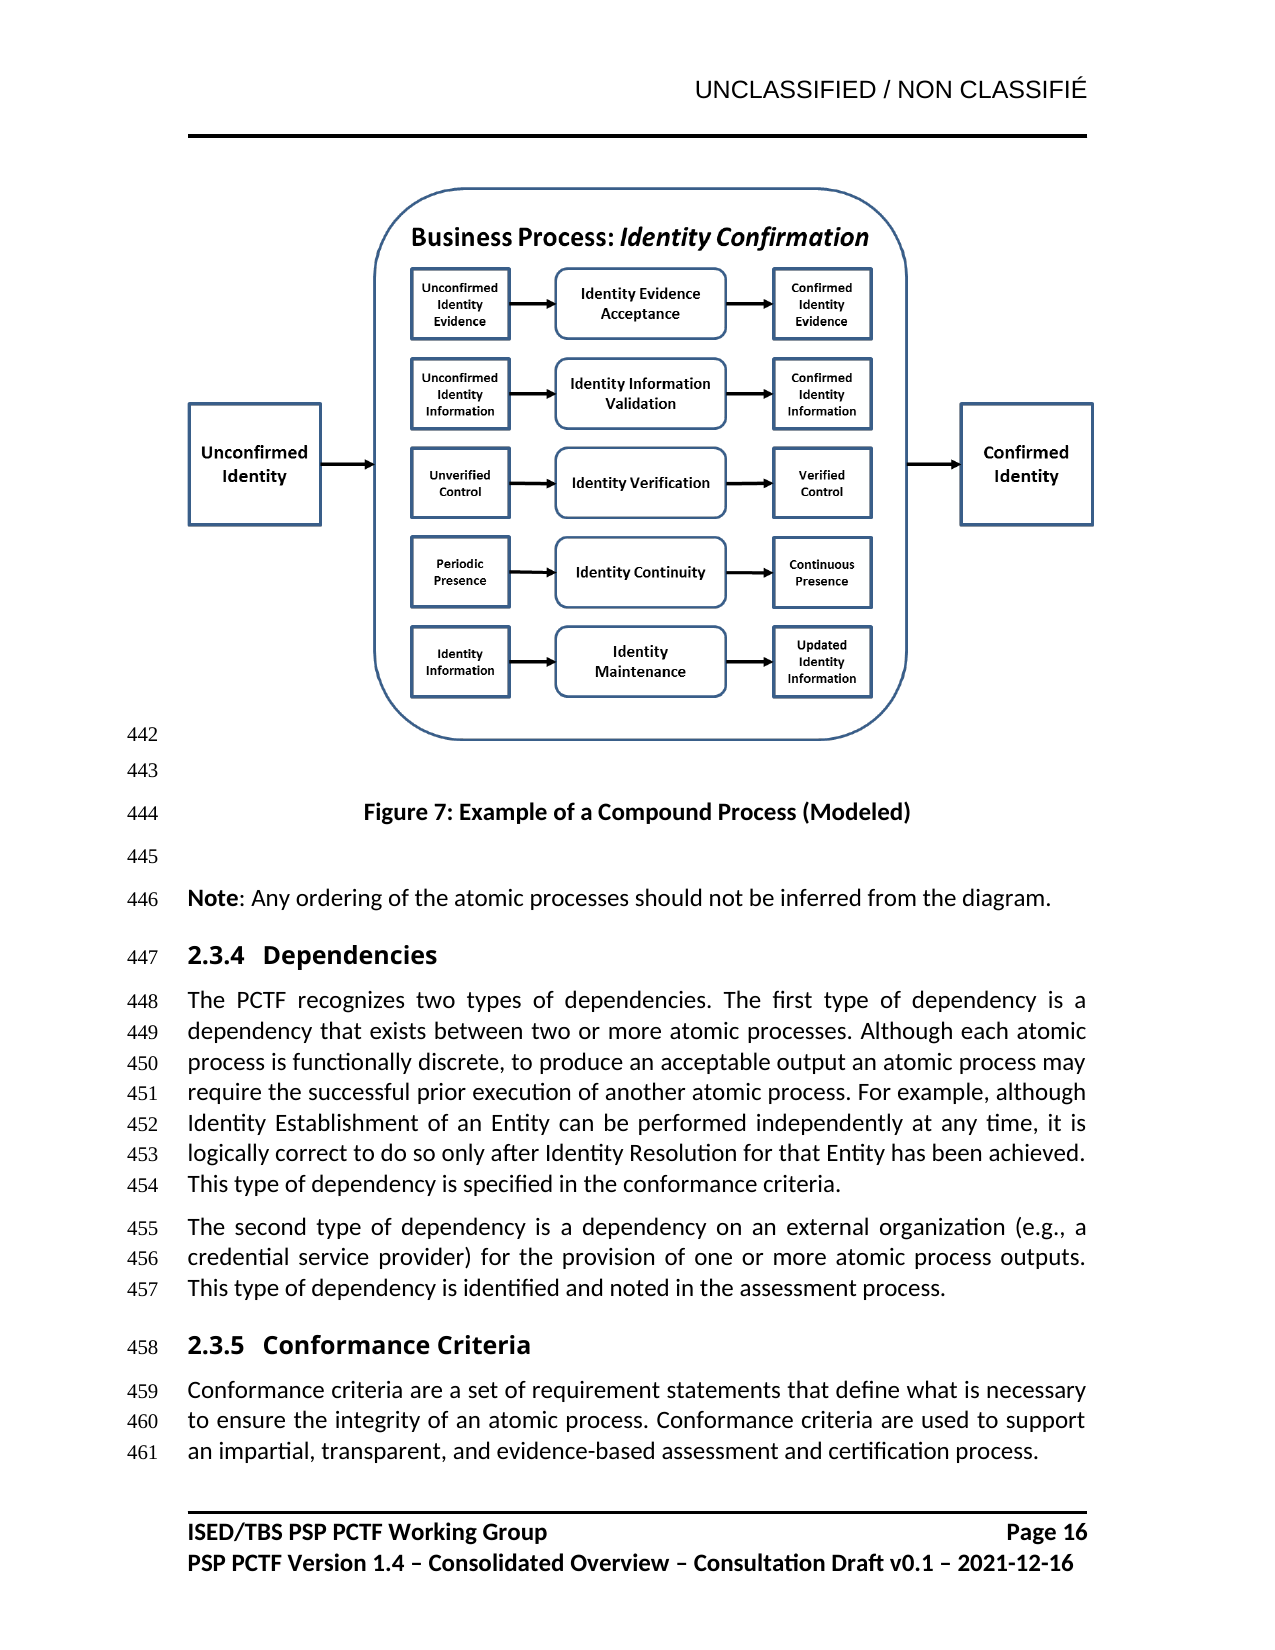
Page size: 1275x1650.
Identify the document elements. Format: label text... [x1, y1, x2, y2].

text Figure 7: Example of a Compound Process (Modeled) [187, 796, 1087, 827]
subtitle Dependencies [187, 938, 1087, 972]
text The PCTF recognizes two types of dependencies. The first type of dependency is a dependency that exists between two or more atomic processes. Although each atomic process is functionally discrete, to produce an acceptable output an atomic process may require the successful prior execution of another atomic process. For example, although Identity Establishment of an Entity can be performed independently at any time, it is logically correct to do so only after Identity Resolution for that Entity has been achieved. This type of dependency is specified in the conformance criteria. [187, 984, 1087, 1198]
text Conformance criteria are a set of requirement statements that define what is necessary to ensure the integrity of an atomic process. Conformance criteria are used to support an impartial, transparent, and evidence-based assessment and certification process. [187, 1374, 1087, 1465]
text Note: Any ordering of the atomic processes should not be inferred from the diagram. [187, 882, 1087, 913]
subtitle Conformance Criteria [187, 1327, 1087, 1361]
text The second type of dependency is a dependency on an external organization (e.g., a credential service provider) for the provision of one or more atomic process outputs. This type of dependency is identified and noted in the assessment process. [187, 1211, 1087, 1302]
picture [187, 187, 1094, 741]
